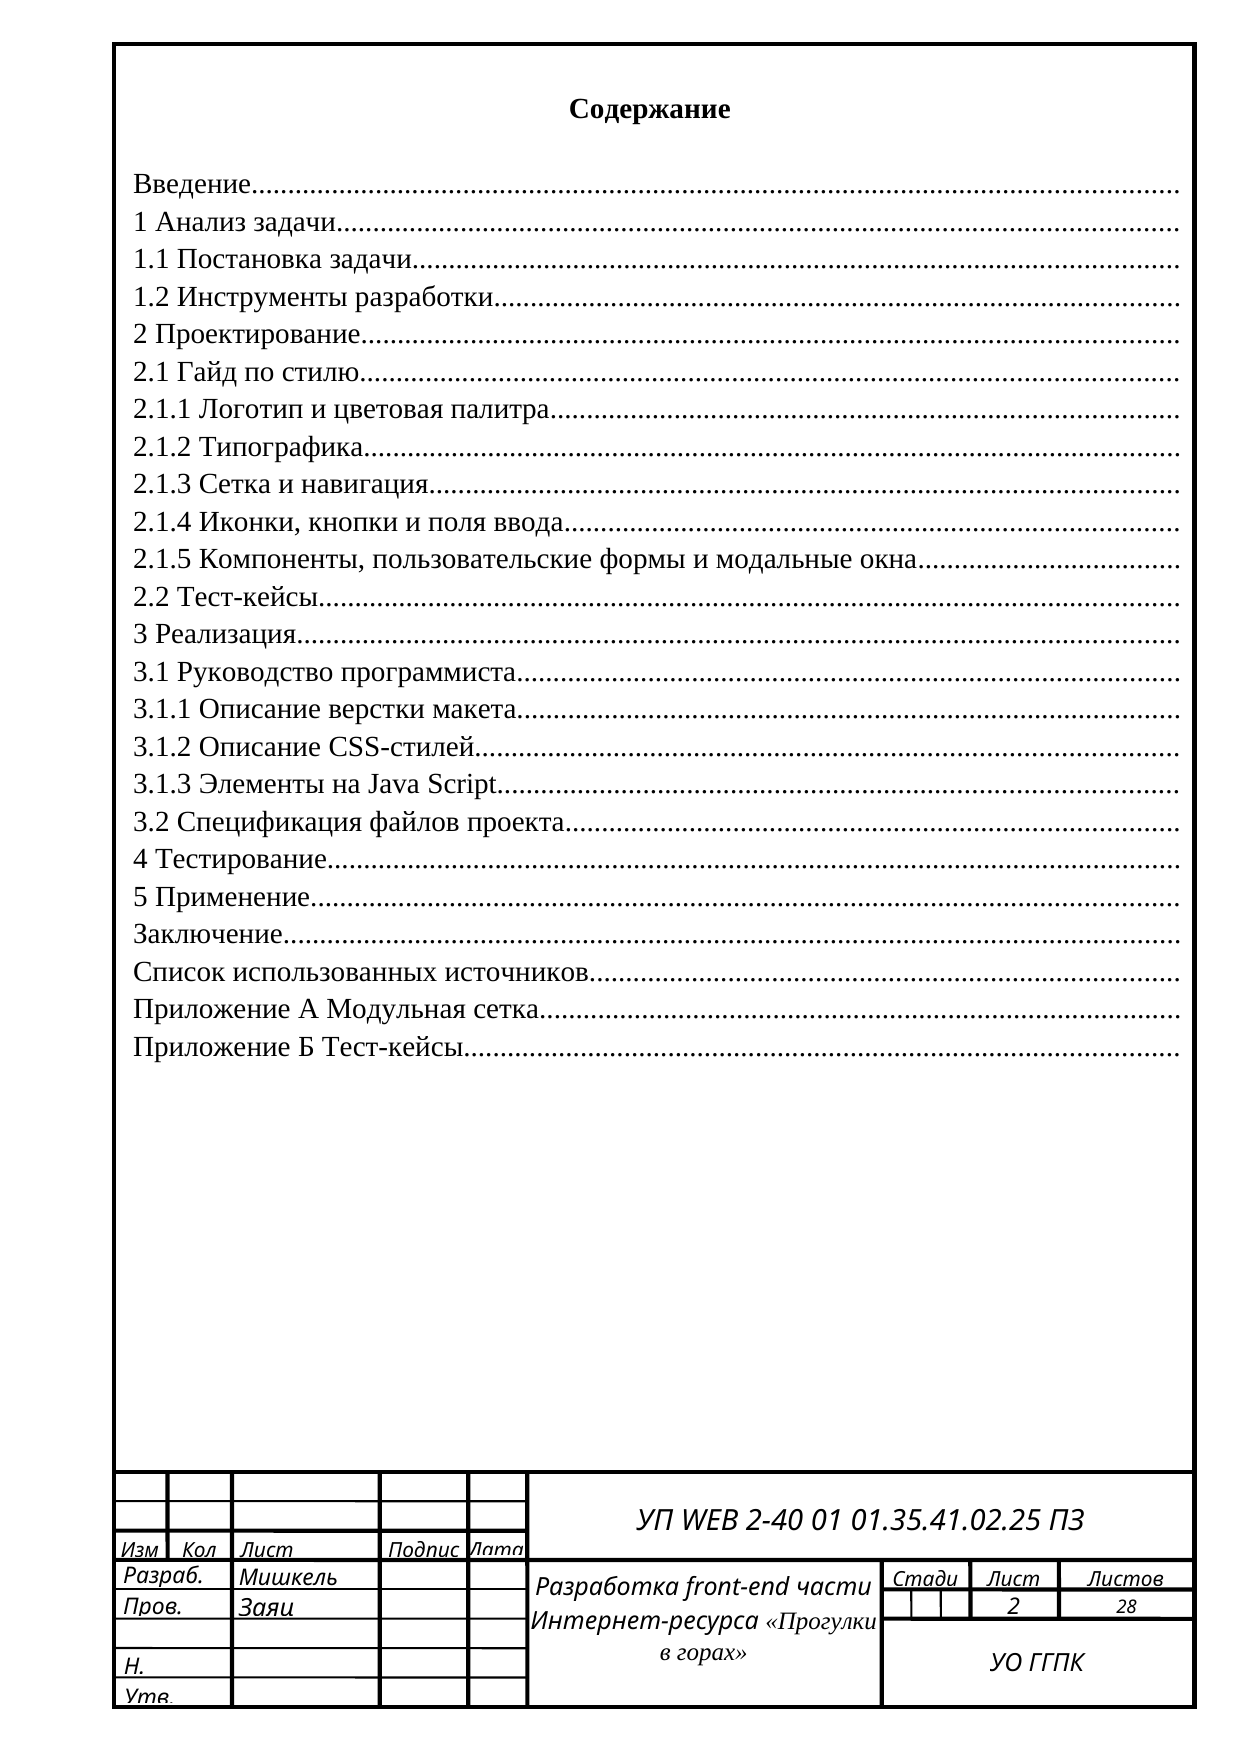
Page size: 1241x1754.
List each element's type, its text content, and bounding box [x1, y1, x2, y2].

text 2.1.2 Типографика [133, 426, 1181, 464]
text Введение [118, 164, 1181, 201]
text 3.1.2 Описание CSS-стилей [118, 726, 1181, 764]
text Приложение А Модульная сетка [118, 989, 1181, 1026]
text Приложение Б Тест-кейсы [118, 1026, 1181, 1064]
text 2.1.3 Сетка и навигация [133, 464, 1181, 501]
text Содержание [118, 89, 1181, 126]
text 3 Реализация [133, 614, 1181, 651]
text 3.1.3 Элементы на Java Script [118, 764, 1181, 801]
text 2.2 Тест-кейсы [133, 576, 1181, 614]
text Заключение . [118, 914, 1181, 951]
text 2.1.5 Компоненты, пользовательские формы и модальные окна [133, 539, 1181, 576]
text 1.2 Инструменты разработки [118, 276, 1181, 314]
text 2.1 Гайд по стилю [118, 351, 1181, 389]
text 4 Тестирование [118, 839, 1181, 876]
text 2 Проектирование [118, 314, 1181, 351]
text 2.1.4 Иконки, кнопки и поля ввода [133, 501, 1181, 539]
text 3.1 Руководство программиста [118, 651, 1181, 689]
text 1.1 Постановка задачи [118, 239, 1181, 276]
text 5 Применение [118, 876, 1181, 914]
text Список использованных источников [118, 951, 1181, 989]
text 1 Анализ задачи [118, 201, 1181, 239]
text 3.1.1 Описание верстки макета [118, 689, 1181, 726]
text 2.1.1 Логотип и цветовая палитра [133, 389, 1181, 426]
text 3.2 Спецификация файлов проекта [118, 801, 1181, 839]
